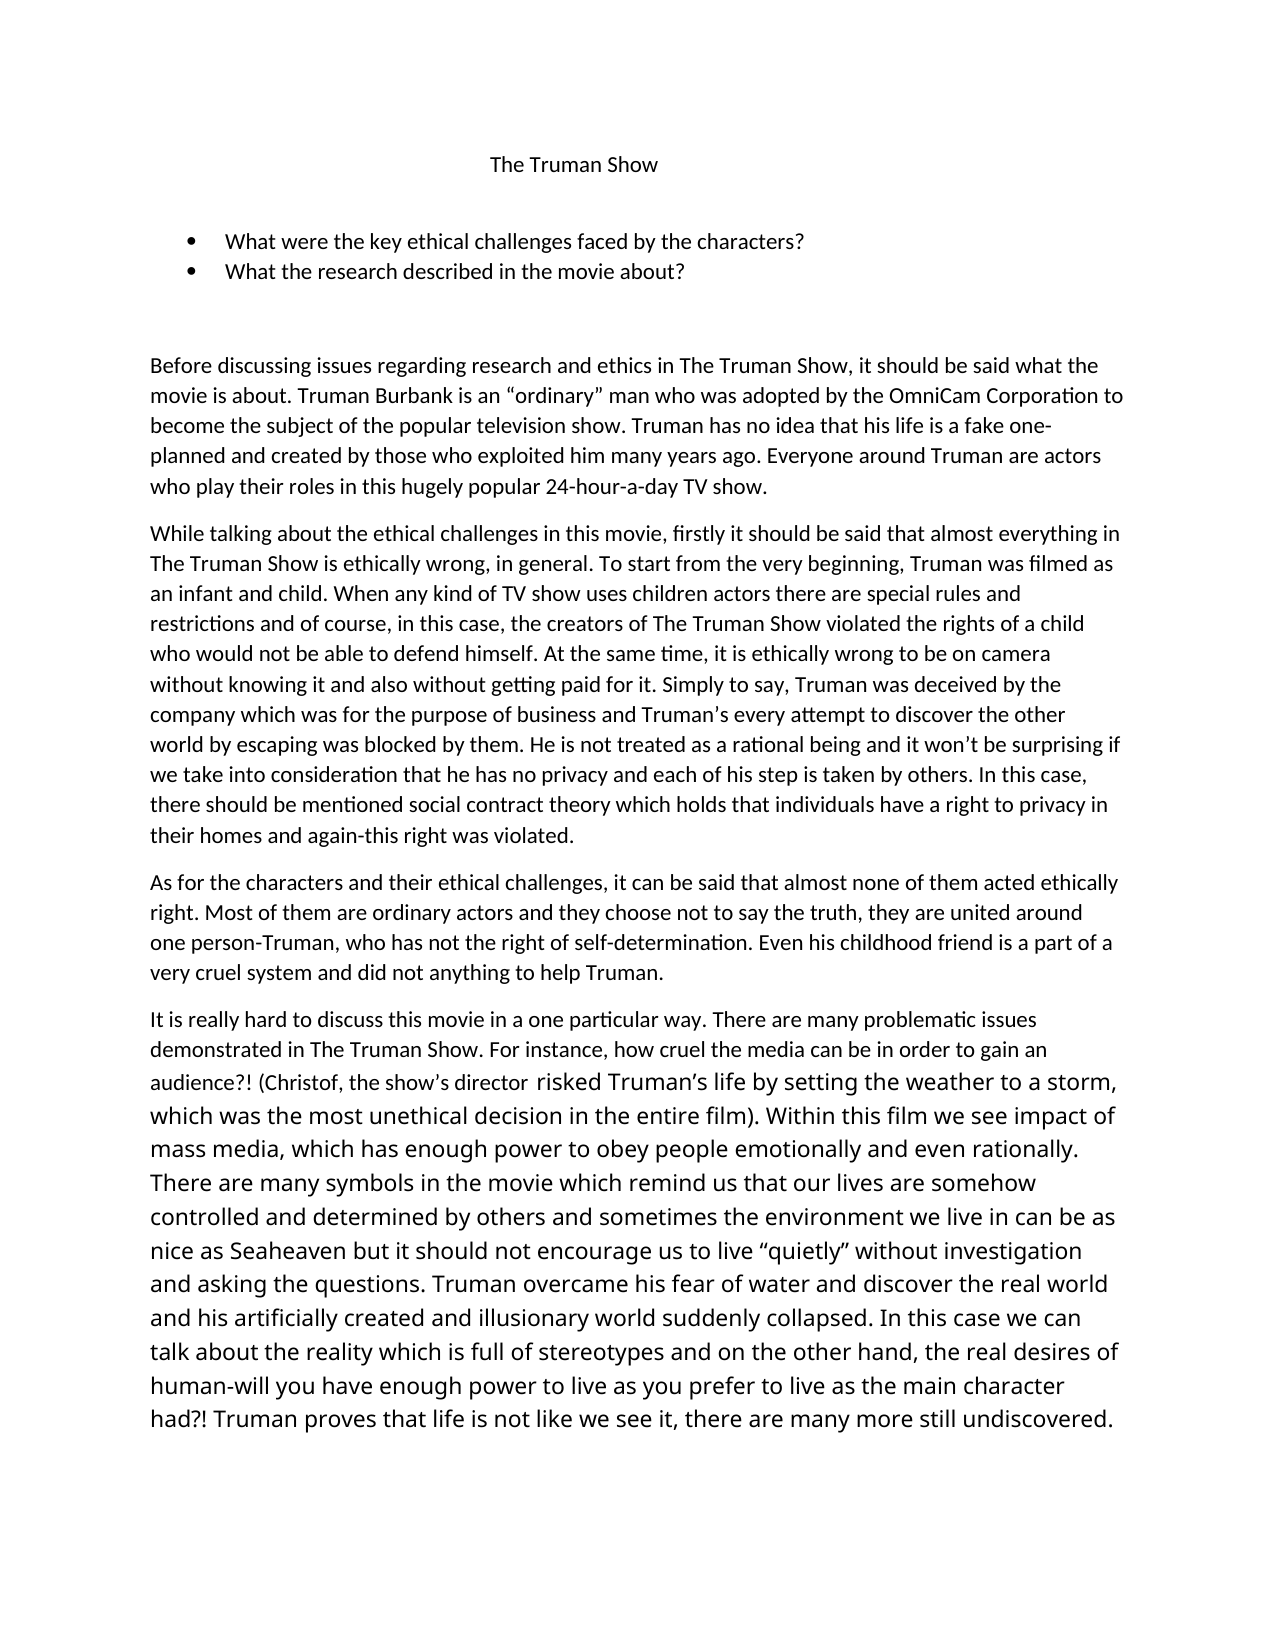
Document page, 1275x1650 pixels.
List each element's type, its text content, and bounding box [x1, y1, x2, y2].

text Before discussing issues regarding research and ethics in The Truman Show, it should be said what the movie is about. Truman Burbank is an “ordinary” man who was adopted by the OmniCam Corporation to become the subject of the popular television show. Truman has no idea that his life is a fake one-planned and created by those who exploited him many years ago. Everyone around Truman are actors who play their roles in this hugely popular 24-hour-a-day TV show. [150, 351, 1125, 500]
text As for the characters and their ethical challenges, it can be said that almost none of them acted ethically right. Most of them are ordinary actors and they choose not to say the truth, they are united around one person-Truman, who has not the right of self-determination. Even his childhood friend is a part of a very cruel system and did not anything to help Truman. [150, 868, 1125, 986]
list What were the key ethical challenges faced by the characters? [187, 227, 1125, 255]
text It is really hard to discuss this movie in a one particular way. There are many problematic issues demonstrated in The Truman Show. For instance, how cruel the media can be in order to gain an audience?! (Christof, the show’s director risked Truman’s life by setting the weather to a storm, which was the most unethical decision in the entire film). Within this film we see impact of mass media, which has enough power to obey people emotionally and even rationally. There are many symbols in the movie which remind us that our lives are somehow controlled and determined by others and sometimes the environment we live in can be as nice as Seaheaven but it should not encourage us to live “quietly” without investigation and asking the questions. Truman overcame his fear of water and discover the real world and his artificially created and illusionary world suddenly collapsed. In this case we can talk about the reality which is full of stereotypes and on the other hand, the real desires of human-will you have enough power to live as you prefer to live as the main character had?! Truman proves that life is not like we see it, there are many more still undiscovered. [150, 1005, 1125, 1435]
text The Truman Show [150, 150, 1125, 178]
list What the research described in the movie about? [187, 257, 1125, 285]
text While talking about the ethical challenges in this movie, firstly it should be said that almost everything in The Truman Show is ethically wrong, in general. To start from the very beginning, Truman was filmed as an infant and child. When any kind of TV show uses children actors there are special rules and restrictions and of course, in this case, the creators of The Truman Show violated the rights of a child who would not be able to defend himself. At the same time, it is ethically wrong to be on camera without knowing it and also without getting paid for it. Simply to say, Truman was deceived by the company which was for the purpose of business and Truman’s every attempt to discover the other world by escaping was blocked by them. He is not treated as a rational being and it won’t be surprising if we take into consideration that he has no privacy and each of his step is taken by others. In this case, there should be mentioned social contract theory which holds that individuals have a right to privacy in their homes and again-this right was violated. [150, 519, 1125, 849]
